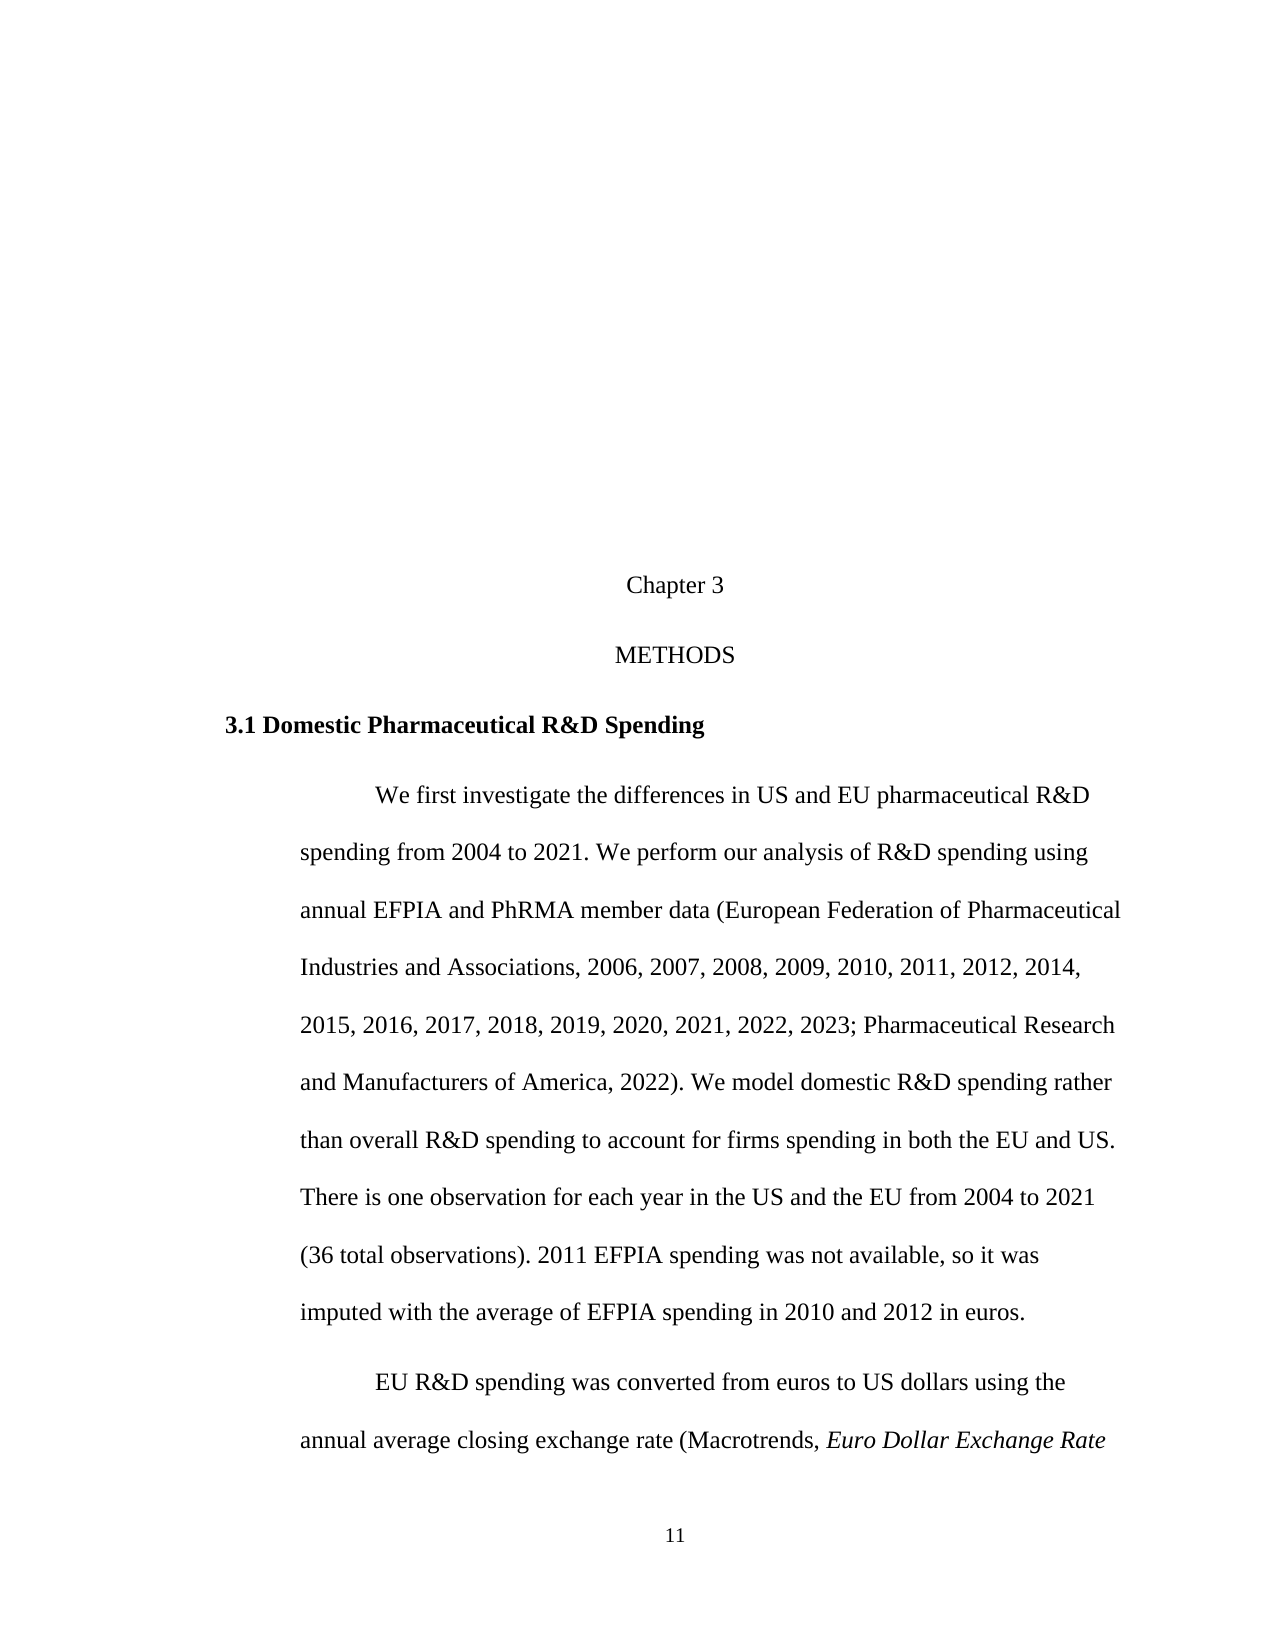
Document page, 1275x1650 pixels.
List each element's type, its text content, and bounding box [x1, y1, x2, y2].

text 3.1 Domestic Pharmaceutical R&D Spending [225, 710, 1125, 739]
text METHODS [225, 640, 1125, 669]
text We first investigate the differences in US and EU pharmaceutical R&D spending from 2004 to 2021. We perform our analysis of R&D spending using annual EFPIA and PhRMA member data (European Federation of Pharmaceutical Industries and Associations, 2006, 2007, 2008, 2009, 2010, 2011, 2012, 2014, 2015, 2016, 2017, 2018, 2019, 2020, 2021, 2022, 2023; Pharmaceutical Research and Manufacturers of America, 2022). We model domestic R&D spending rather than overall R&D spending to account for firms spending in both the EU and US. There is one observation for each year in the US and the EU from 2004 to 2021 (36 total observations). 2011 EFPIA spending was not available, so it was imputed with the average of EFPIA spending in 2010 and 2012 in euros. [300, 780, 1125, 1326]
text Chapter 3 [225, 570, 1125, 599]
